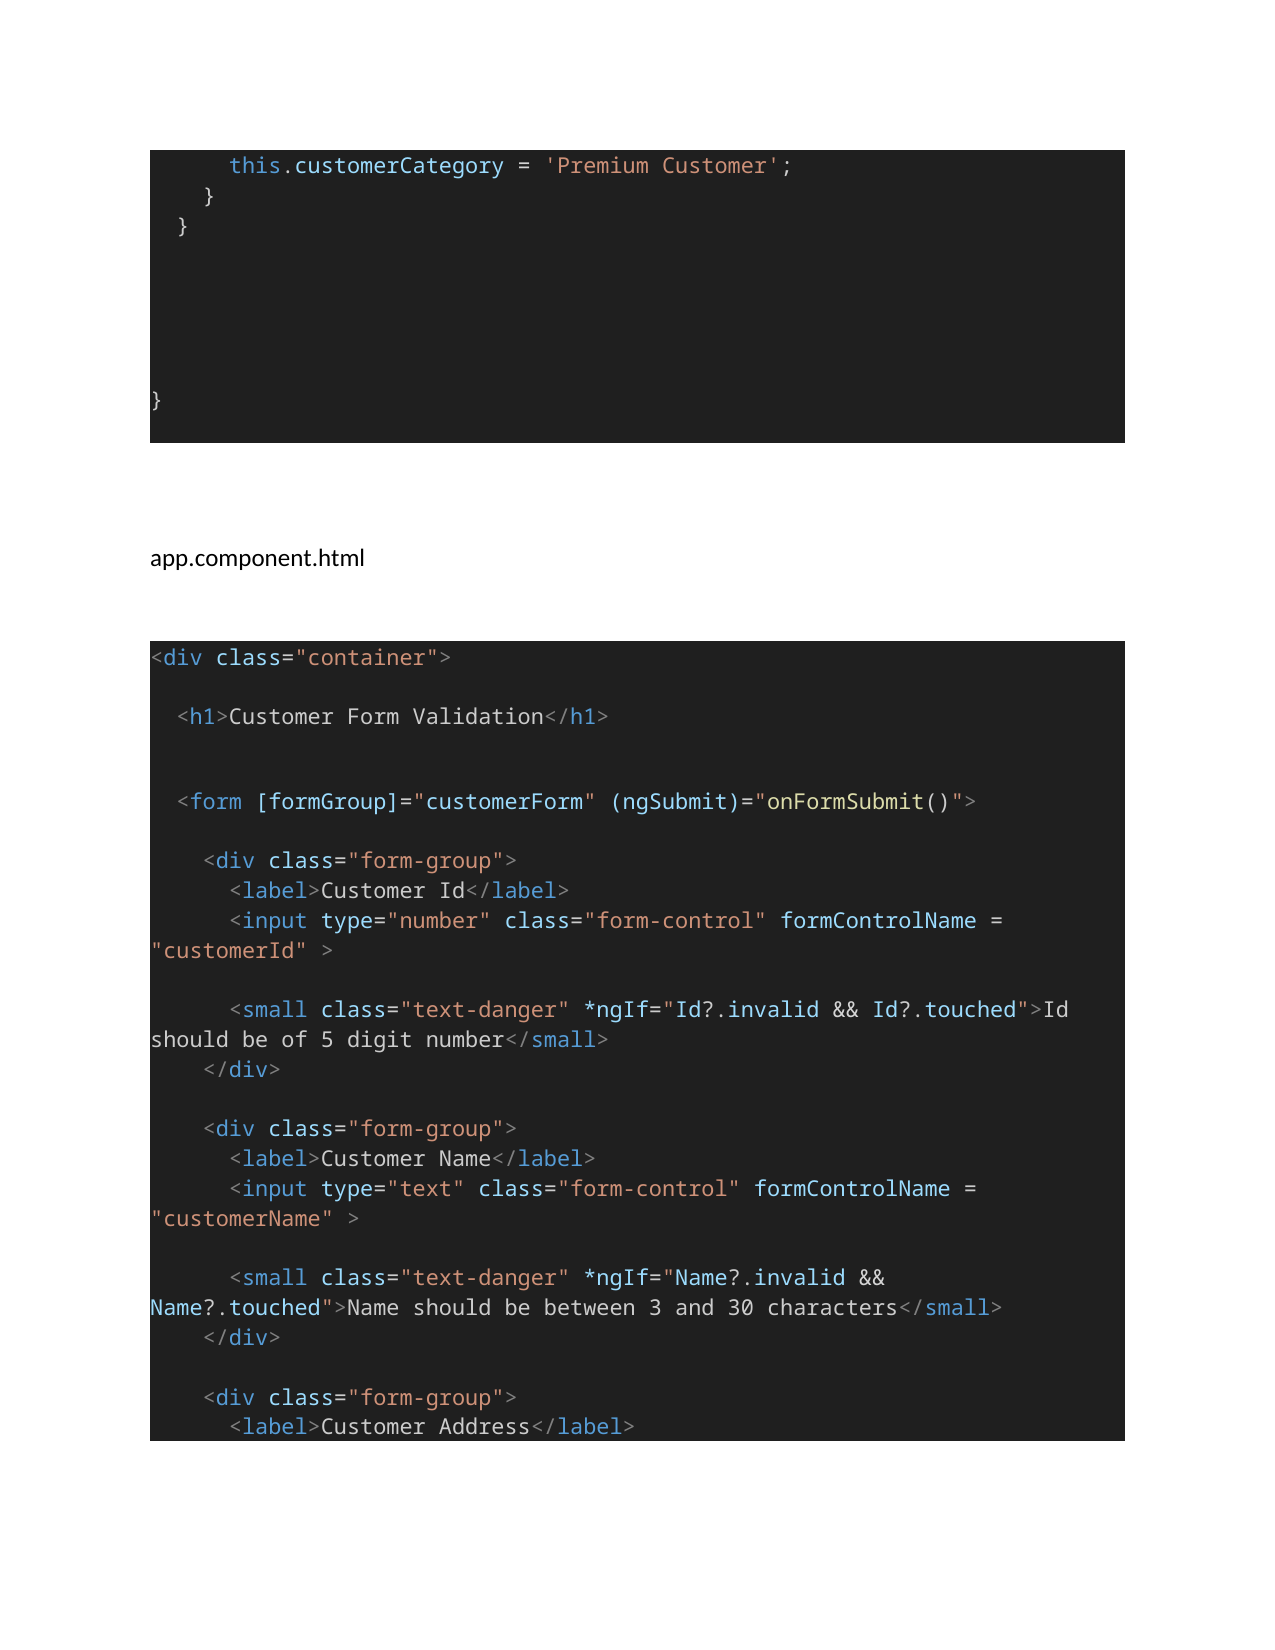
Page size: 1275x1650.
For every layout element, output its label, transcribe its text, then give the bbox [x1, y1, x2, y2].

text <div class="form-group"> [150, 845, 1125, 875]
text <div class="form-group"> [150, 1113, 1125, 1143]
text <small class="text-danger" *ngIf="Name?.invalid && Name?.touched">Name should be between 3 and 30 characters</small> [150, 1262, 1125, 1322]
text <small class="text-danger" *ngIf="Id?.invalid && Id?.touched">Id should be of 5 digit number</small> [150, 994, 1125, 1054]
text <input type="number" class="form-control" formControlName = "customerId" > [150, 905, 1125, 964]
text </div> [150, 1322, 1125, 1352]
text this.customerCategory = 'Premium Customer'; [150, 150, 1125, 180]
text <h1>Customer Form Validation</h1> [150, 701, 1125, 731]
text <label>Customer Id</label> [150, 875, 1125, 905]
text <form [formGroup]="customerForm" (ngSubmit)="onFormSubmit()"> [150, 786, 1125, 815]
text <label>Customer Name</label> [150, 1143, 1125, 1173]
text </div> [150, 1054, 1125, 1083]
text <input type="text" class="form-control" formControlName = "customerName" > [150, 1173, 1125, 1232]
text } [150, 383, 1125, 413]
text <div class="form-group"> [150, 1381, 1125, 1411]
text app.component.html [150, 542, 1125, 573]
text } [150, 180, 1125, 209]
text <label>Customer Address</label> [150, 1411, 1125, 1441]
text <div class="container"> [150, 641, 1125, 671]
text } [150, 209, 1125, 239]
